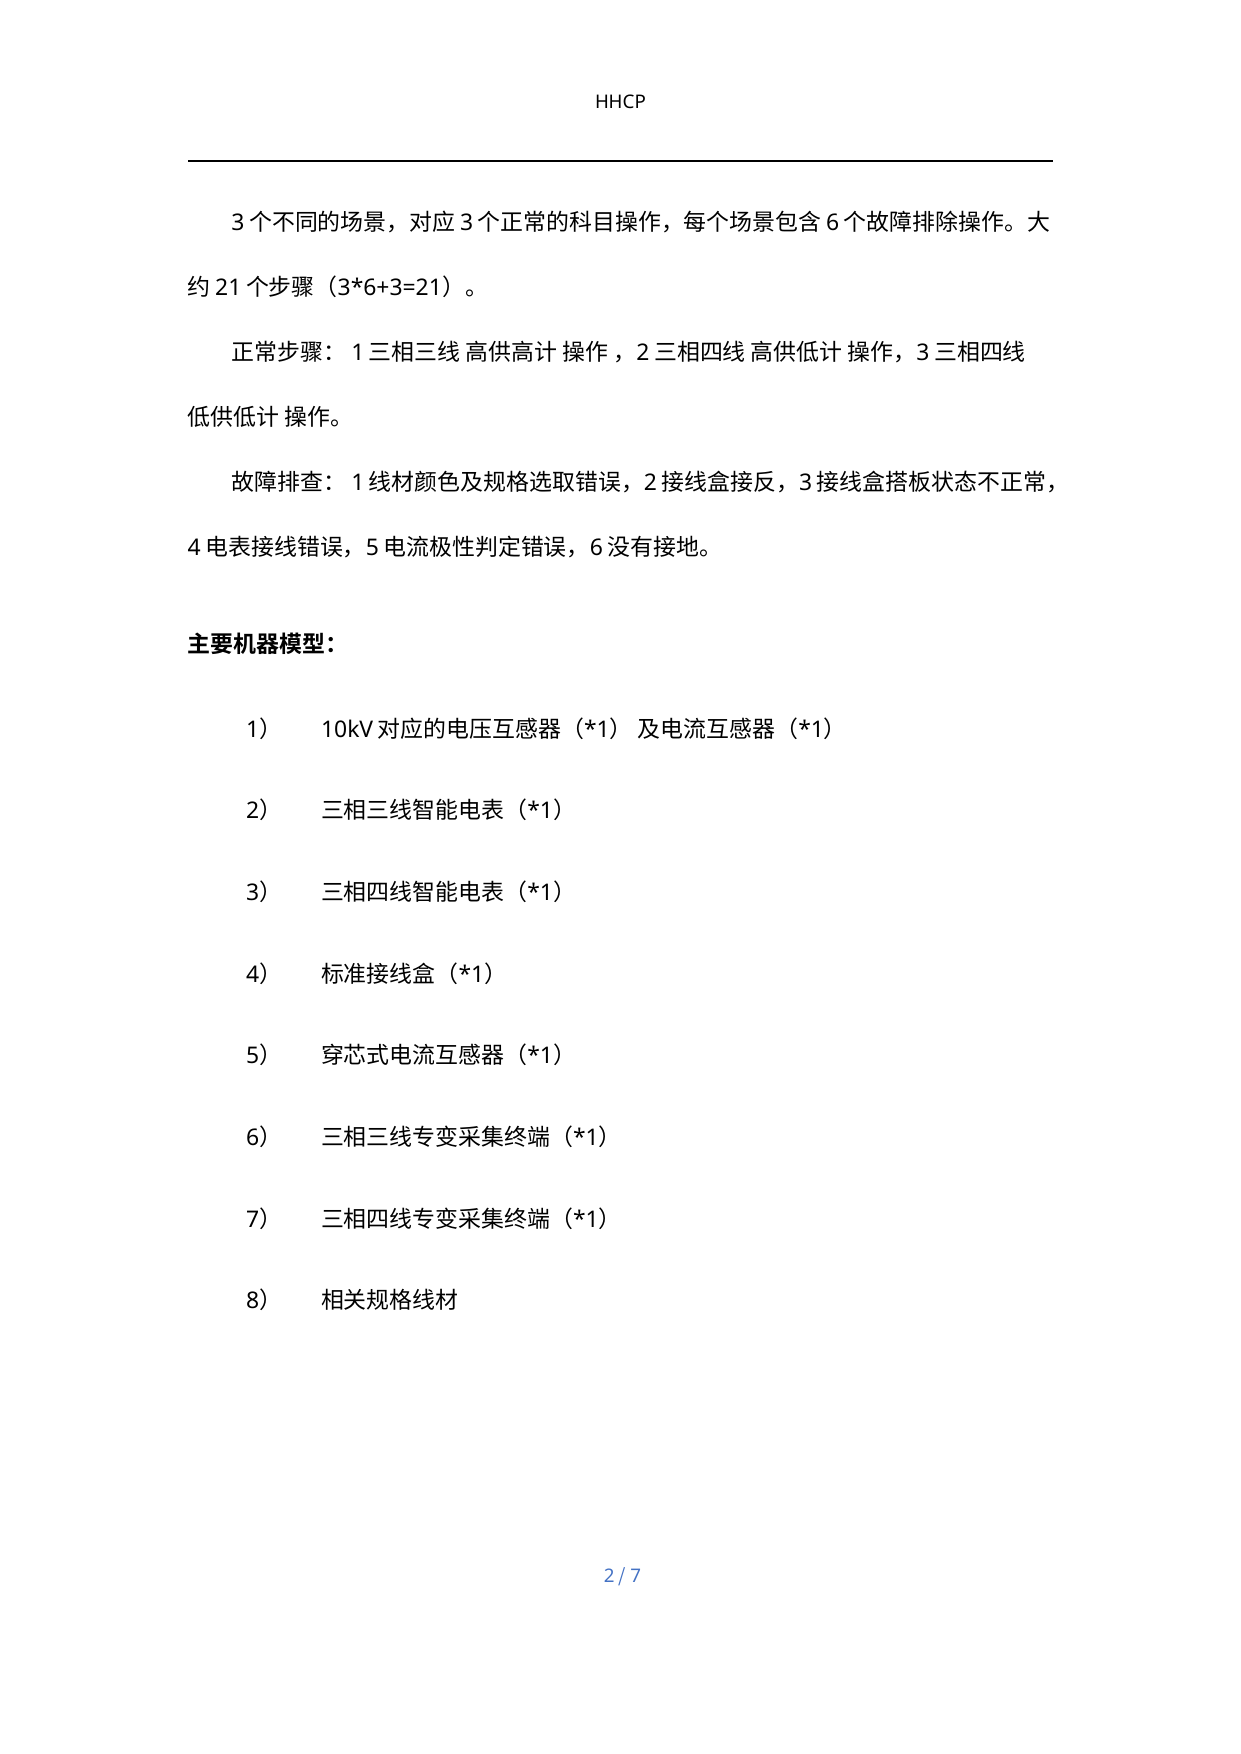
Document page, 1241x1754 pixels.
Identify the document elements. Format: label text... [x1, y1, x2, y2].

list 标准接线盒（*1） [246, 940, 1053, 1005]
list 三相三线智能电表（*1） [246, 776, 1053, 841]
list 三相三线专变采集终端（*1） [246, 1103, 1053, 1168]
list 三相四线专变采集终端（*1） [246, 1185, 1053, 1250]
list 10kV对应的电压互感器（*1） 及电流互感器（*1） [246, 695, 1053, 760]
list 相关规格线材 [246, 1266, 1053, 1331]
list 穿芯式电流互感器（*1） [246, 1021, 1053, 1086]
text 主要机器模型： [187, 611, 1053, 676]
text 故障排查： 1线材颜色及规格选取错误，2接线盒接反，3接线盒搭板状态不正常，4电表接线错误，5电流极性判定错误，6没有接地。 [187, 448, 1053, 578]
text 正常步骤： 1三相三线 高供高计 操作 ，2三相四线 高供低计 操作，3三相四线 低供低计 操作。 [187, 318, 1053, 448]
text 3个不同的场景，对应3个正常的科目操作，每个场景包含6个故障排除操作。大约21个步骤（3*6+3=21）。 [187, 188, 1053, 318]
list 三相四线智能电表（*1） [246, 858, 1053, 923]
